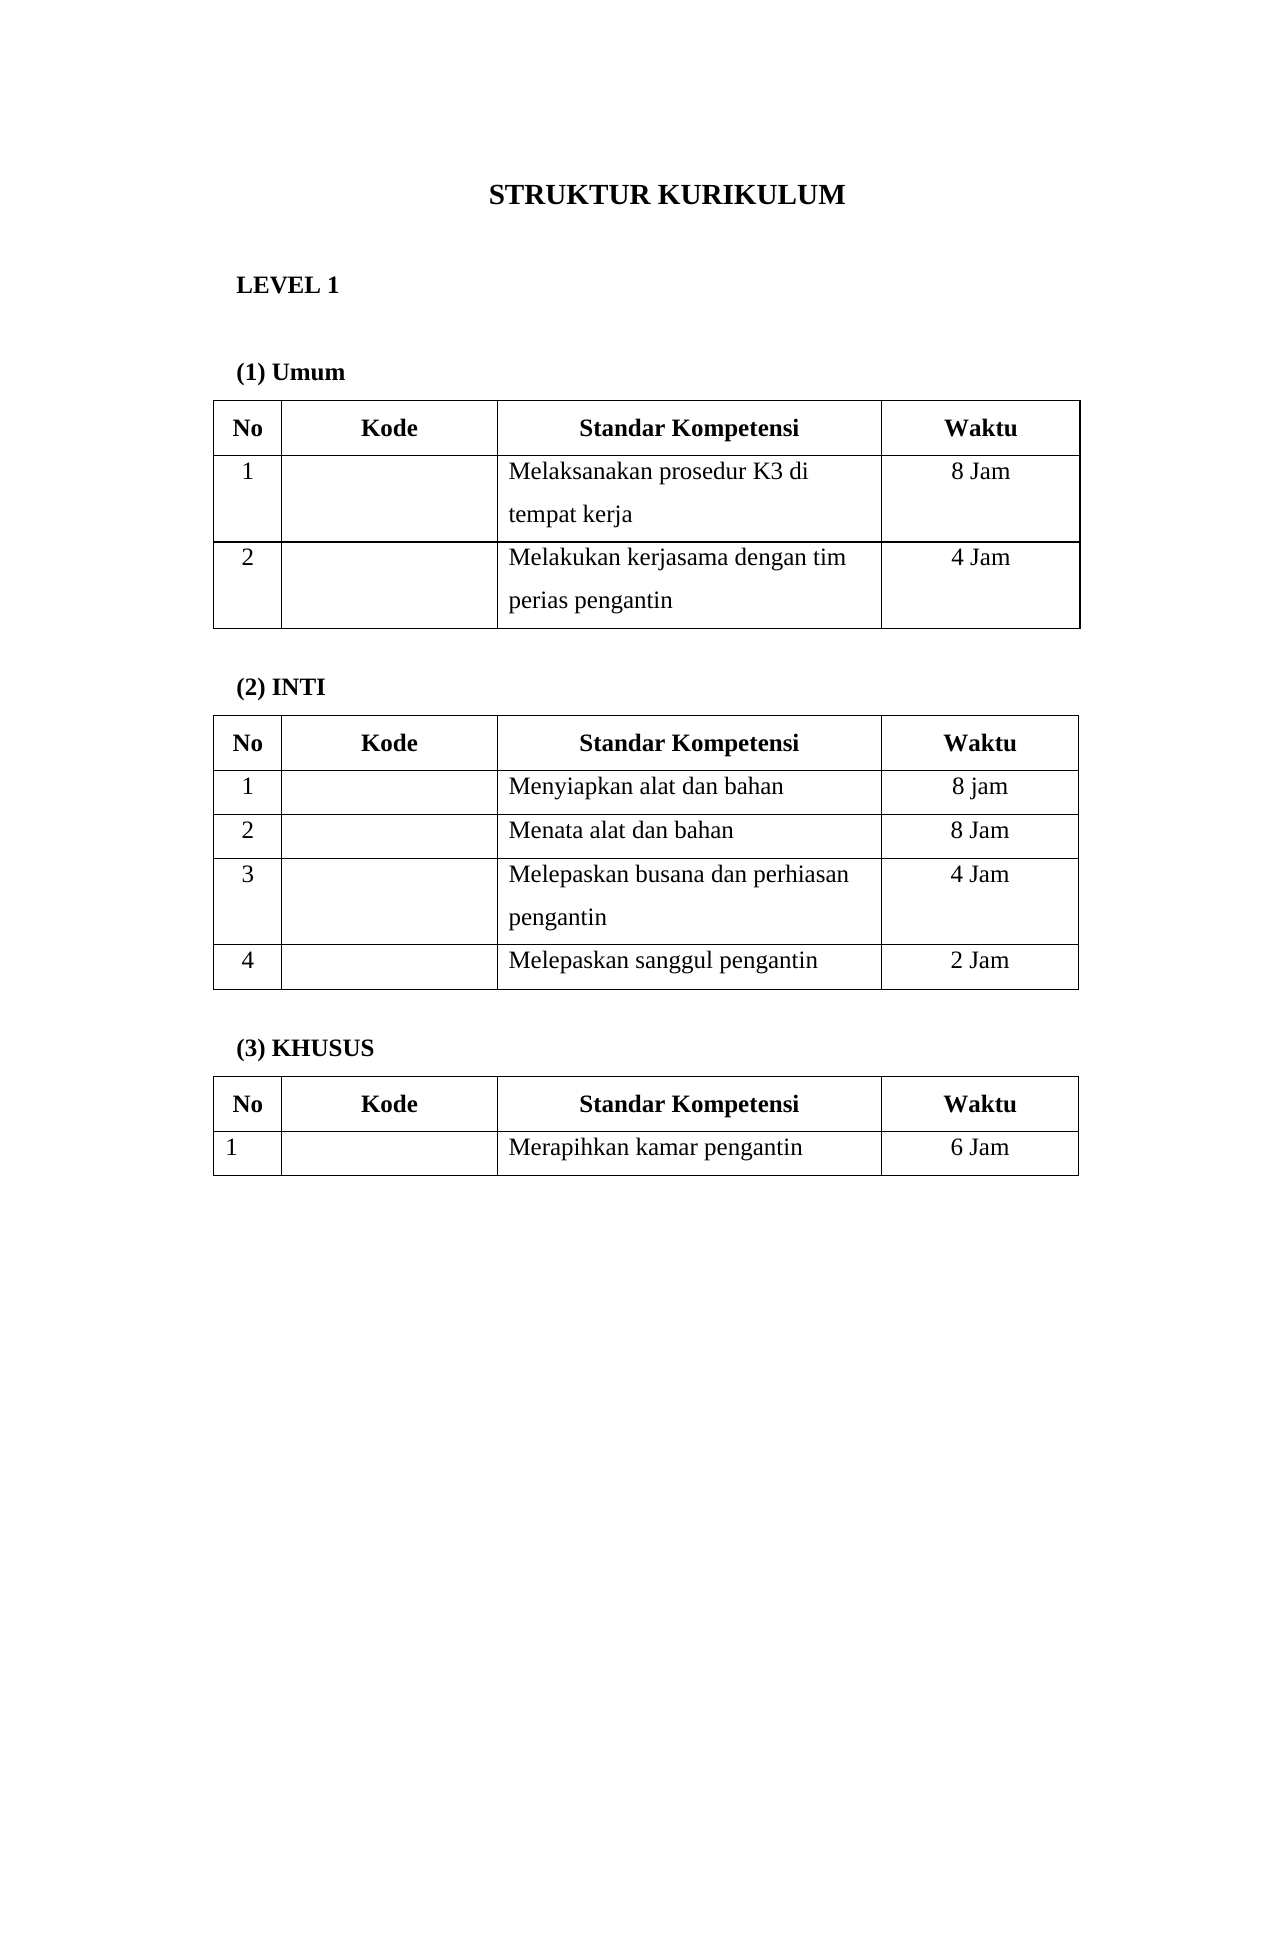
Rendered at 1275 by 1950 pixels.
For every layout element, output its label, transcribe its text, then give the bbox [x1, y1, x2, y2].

table_cell 8 jam [882, 771, 1078, 814]
table_header No [214, 1077, 281, 1131]
table_cell 8 Jam [882, 815, 1078, 858]
table_header Kode [282, 1077, 497, 1131]
table_cell Melakukan kerjasama dengan tim perias pengantin [498, 543, 881, 627]
table_cell 2 [214, 815, 281, 858]
table_cell [282, 859, 497, 944]
table_header Standar Kompetensi [498, 401, 881, 455]
table_cell Menata alat dan bahan [498, 815, 881, 858]
table_header Standar Kompetensi [498, 1077, 881, 1131]
table_cell 3 [214, 859, 281, 944]
text (3) KHUSUS [236, 1033, 1098, 1061]
table_cell 2 [214, 543, 281, 627]
table_cell Merapihkan kamar pengantin [498, 1132, 881, 1175]
table_header No [214, 716, 281, 770]
table_cell Menyiapkan alat dan bahan [498, 771, 881, 814]
text LEVEL 1 [236, 271, 1098, 299]
table_header Standar Kompetensi [498, 716, 881, 770]
table_cell 1 [214, 456, 281, 541]
table_cell Melepaskan sanggul pengantin [498, 945, 881, 988]
table_header Kode [282, 716, 497, 770]
table_cell 1 [214, 771, 281, 814]
table_cell 2 Jam [882, 945, 1078, 988]
table_cell Melaksanakan prosedur K3 di tempat kerja [498, 456, 881, 541]
table_cell Melepaskan busana dan perhiasan pengantin [498, 859, 881, 944]
table_header No [214, 401, 281, 455]
table_cell [282, 1132, 497, 1175]
table_header Kode [282, 401, 497, 455]
table_cell 4 [214, 945, 281, 988]
table_cell 1 [214, 1132, 281, 1175]
table_cell 6 Jam [882, 1132, 1078, 1175]
table_cell 8 Jam [882, 456, 1079, 541]
table_cell 4 Jam [882, 543, 1079, 627]
table_cell [282, 771, 497, 814]
table_header Waktu [882, 1077, 1078, 1131]
text (1) Umum [236, 357, 1098, 386]
text STRUKTUR KURIKULUM [236, 177, 1098, 211]
table_cell [282, 815, 497, 858]
table_cell [282, 456, 497, 541]
table_header Waktu [882, 716, 1078, 770]
table_cell 4 Jam [882, 859, 1078, 944]
text (2) INTI [236, 672, 1098, 700]
table_header Waktu [882, 401, 1079, 455]
table_cell [282, 945, 497, 988]
table_cell [282, 543, 497, 627]
